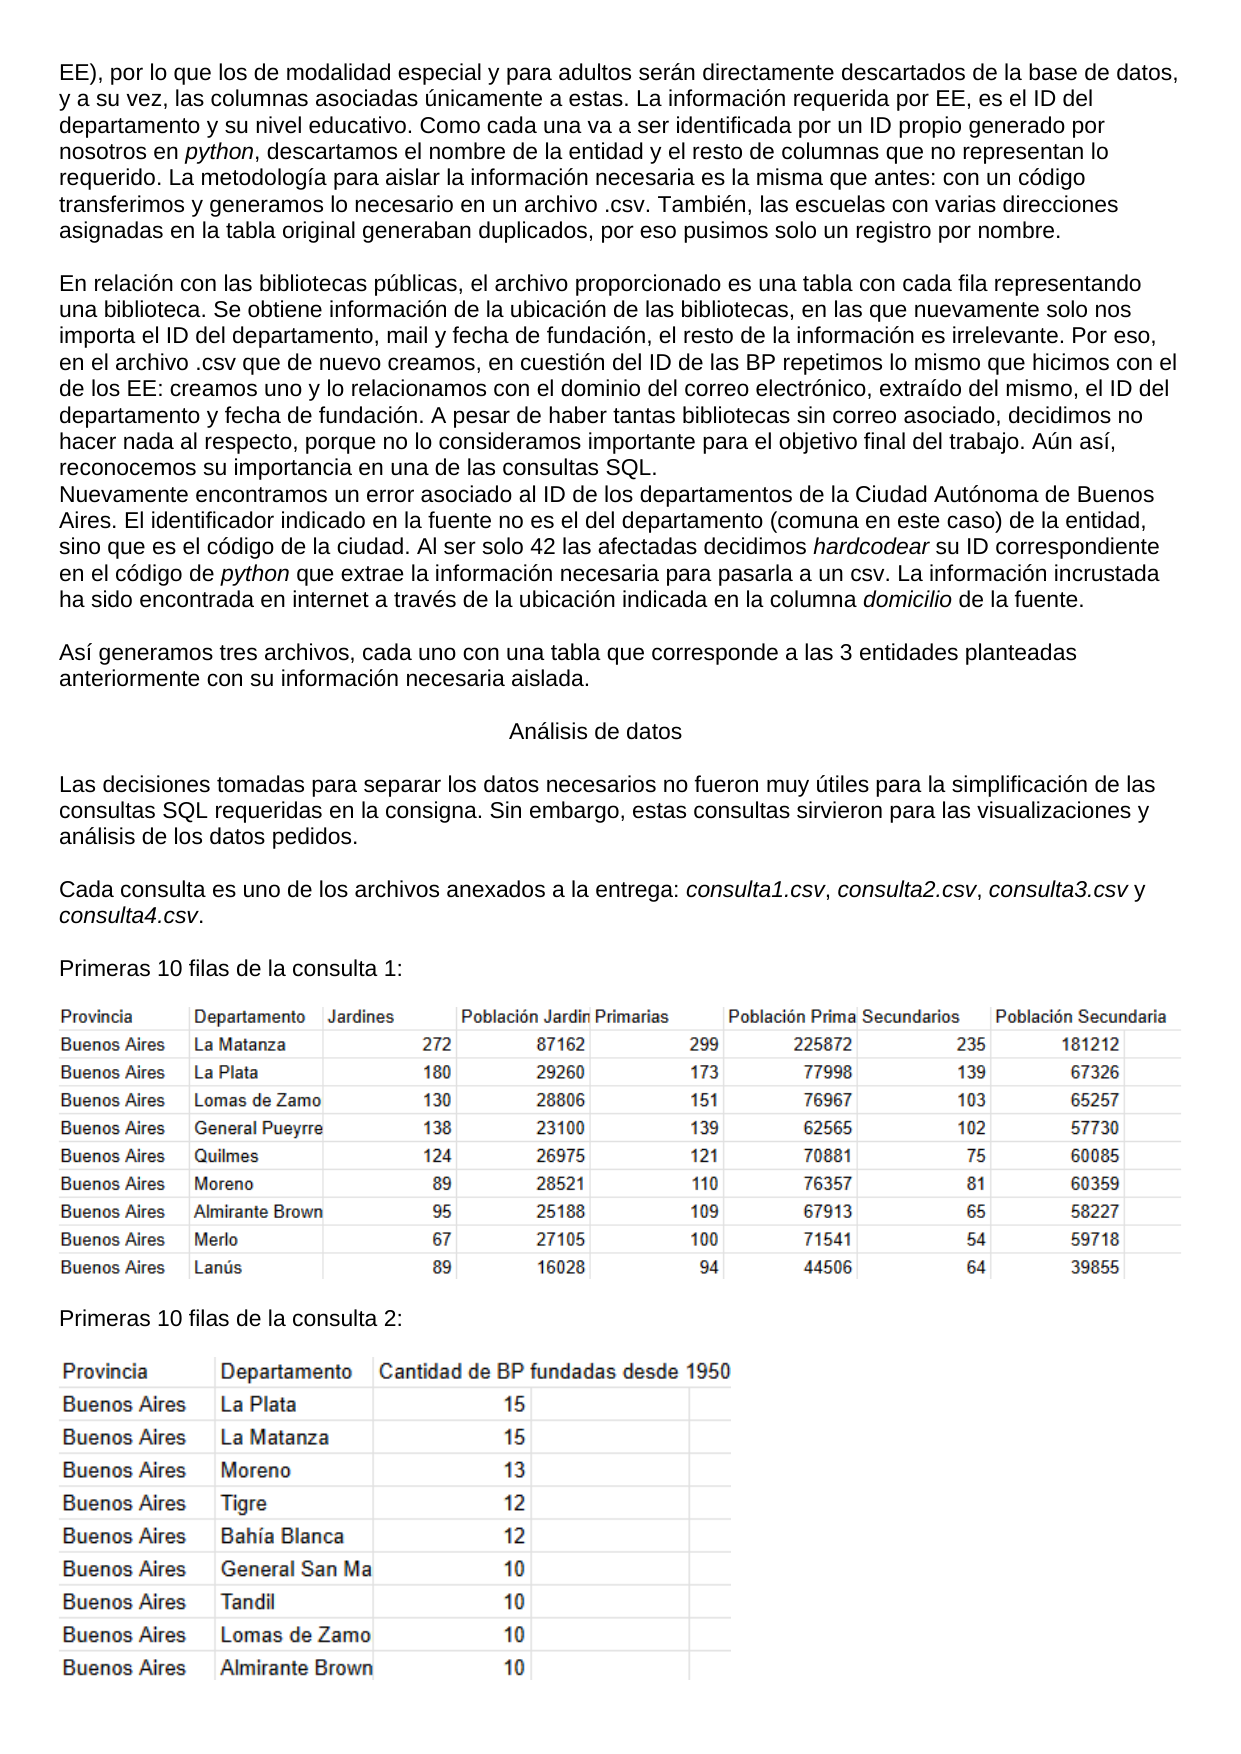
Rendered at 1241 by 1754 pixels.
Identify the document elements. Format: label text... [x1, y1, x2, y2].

picture [58, 1357, 731, 1680]
text Primeras 10 filas de la consulta 1: [59, 955, 1181, 981]
picture [58, 1007, 1182, 1279]
text Cada consulta es uno de los archivos anexados a la entrega: consulta1.csv, consulta2.csv, consulta3.csv y consulta4.csv. [59, 876, 1181, 929]
text Análisis de datos [509, 718, 1181, 744]
text Las decisiones tomadas para separar los datos necesarios no fueron muy útiles para la simplificación de las consultas SQL requeridas en la consigna. Sin embargo, estas consultas sirvieron para las visualizaciones y análisis de los datos pedidos. [59, 771, 1181, 849]
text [59, 59, 1181, 243]
text Primeras 10 filas de la consulta 2: [59, 1305, 1181, 1331]
text Así generamos tres archivos, cada uno con una tabla que corresponde a las 3 entidades planteadas anteriormente con su información necesaria aislada. [59, 639, 1181, 691]
text En relación con las bibliotecas públicas, el archivo proporcionado es una tabla con cada fila representando una biblioteca. Se obtiene información de la ubicación de las bibliotecas, en las que nuevamente solo nos importa el ID del departamento, mail y fecha de fundación, el resto de la información es irrelevante. Por eso, en el archivo .csv que de nuevo creamos, en cuestión del ID de las BP repetimos lo mismo que hicimos con el de los EE: creamos uno y lo relacionamos con el dominio del correo electrónico, extraído del mismo, el ID del departamento y fecha de fundación. A pesar de haber tantas bibliotecas sin correo asociado, decidimos no hacer nada al respecto, porque no lo consideramos importante para el objetivo final del trabajo. Aún así, reconocemos su importancia en una de las consultas SQL. [59, 270, 1181, 481]
text Nuevamente encontramos un error asociado al ID de los departamentos de la Ciudad Autónoma de Buenos Aires. El identificador indicado en la fuente no es el del departamento (comuna en este caso) de la entidad, sino que es el código de la ciudad. Al ser solo 42 las afectadas decidimos hardcodear su ID correspondiente en el código de python que extrae la información necesaria para pasarla a un csv. La información incrustada ha sido encontrada en internet a través de la ubicación indicada en la columna domicilio de la fuente. [59, 481, 1181, 612]
